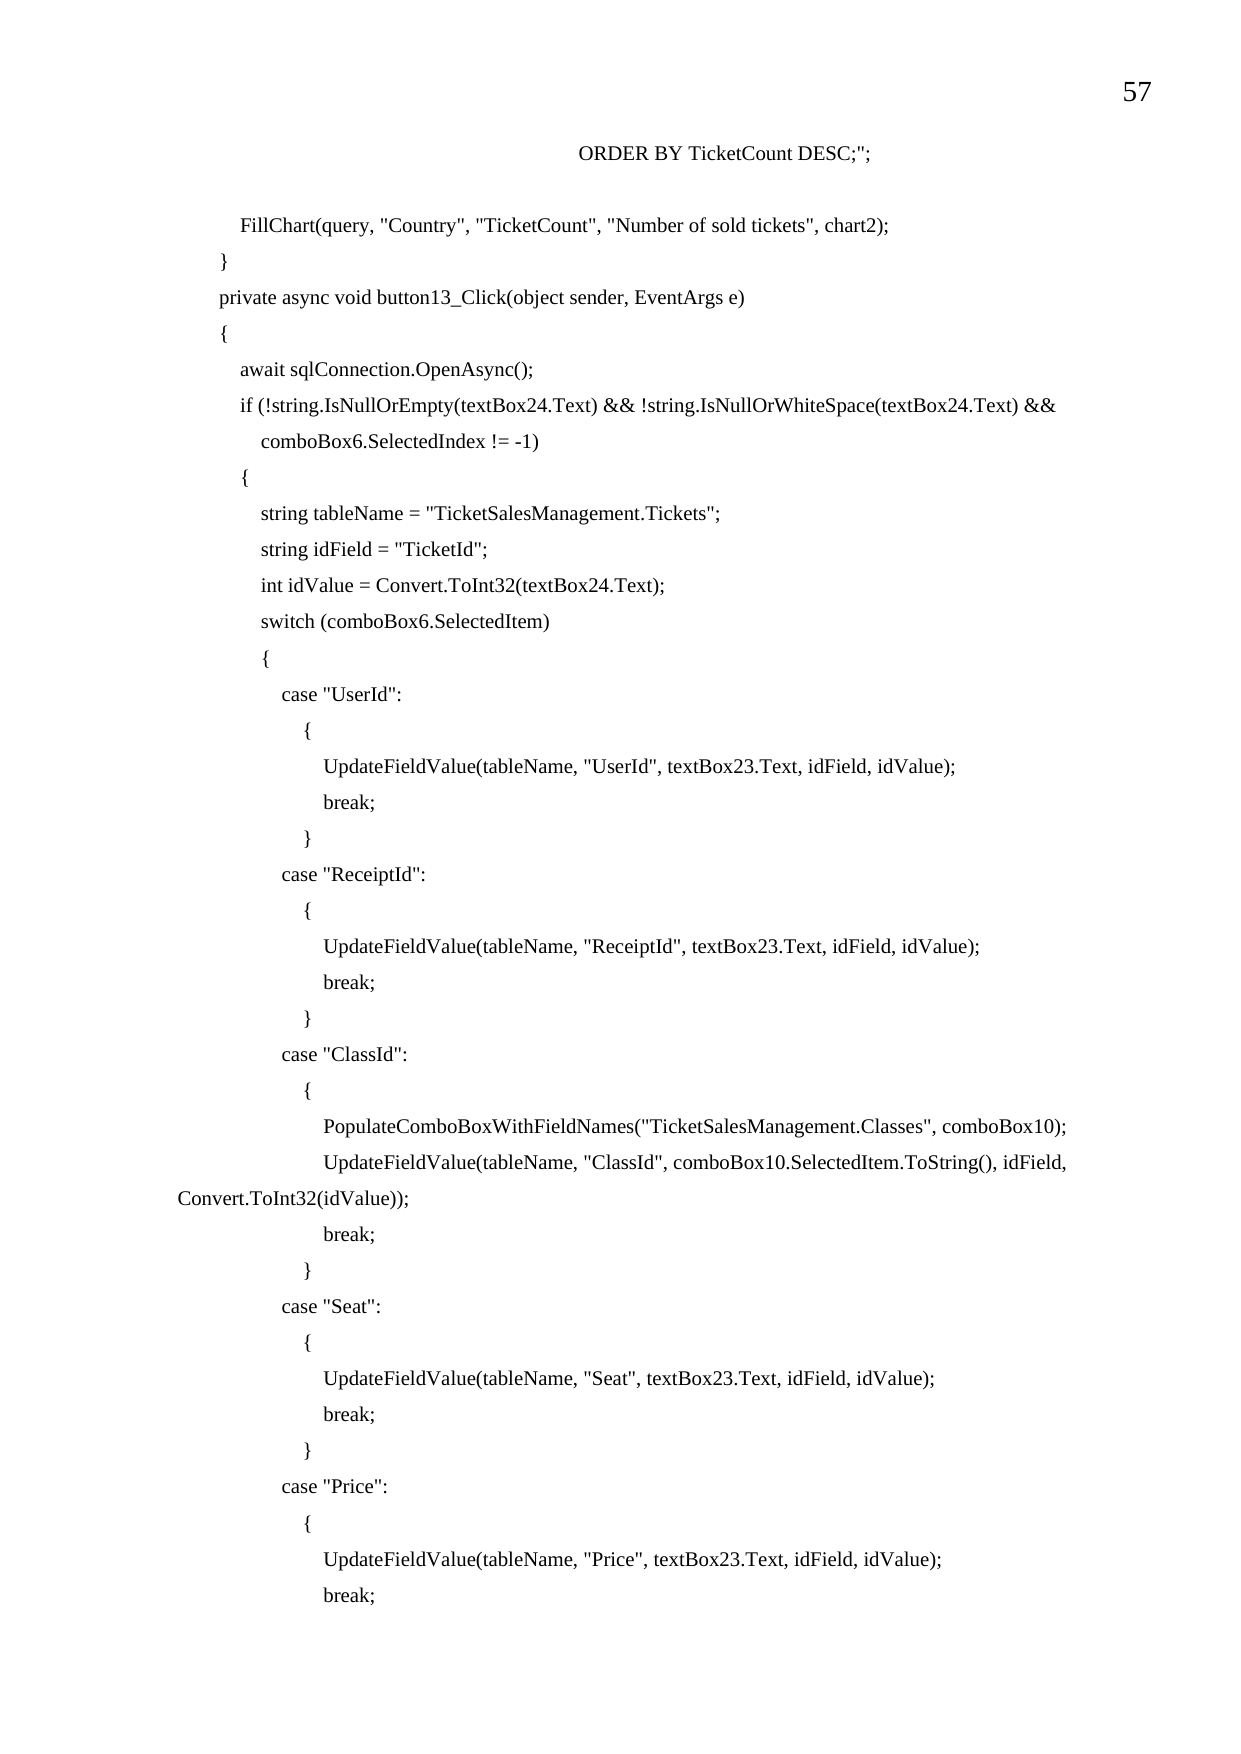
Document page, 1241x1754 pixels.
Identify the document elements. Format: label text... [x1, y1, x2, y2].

text if (!string.IsNullOrEmpty(textBox24.Text) && !string.IsNullOrWhiteSpace(textBox24.Text) && [177, 393, 1152, 417]
text string tableName = "TicketSalesManagement.Tickets"; [177, 501, 1152, 525]
text private async void button13_Click(object sender, EventArgs e) [177, 285, 1152, 309]
text await sqlConnection.OpenAsync(); [177, 357, 1152, 381]
text case "Seat": [177, 1294, 1152, 1318]
text break; [177, 970, 1152, 994]
text } [177, 826, 1152, 850]
text case "UserId": [177, 682, 1152, 706]
text { [177, 646, 1152, 669]
text string idField = "TicketId"; [177, 537, 1152, 561]
text int idValue = Convert.ToInt32(textBox24.Text); [177, 573, 1152, 597]
text PopulateComboBoxWithFieldNames("TicketSalesManagement.Classes", comboBox10); [177, 1114, 1152, 1138]
text UpdateFieldValue(tableName, "Price", textBox23.Text, idField, idValue); [177, 1547, 1152, 1571]
text case "ReceiptId": [177, 862, 1152, 886]
text break; [177, 1402, 1152, 1426]
text case "Price": [177, 1474, 1152, 1498]
text break; [177, 1222, 1152, 1246]
text } [177, 1006, 1152, 1030]
text UpdateFieldValue(tableName, "ReceiptId", textBox23.Text, idField, idValue); [177, 934, 1152, 958]
text FillChart(query, "Country", "TicketCount", "Number of sold tickets", chart2); [177, 213, 1152, 237]
text } [177, 1258, 1152, 1282]
text UpdateFieldValue(tableName, "UserId", textBox23.Text, idField, idValue); [177, 754, 1152, 778]
text UpdateFieldValue(tableName, "ClassId", comboBox10.SelectedItem.ToString(), idField, Convert.ToInt32(idValue)); [177, 1150, 1152, 1210]
text { [177, 898, 1152, 922]
text { [177, 718, 1152, 742]
text UpdateFieldValue(tableName, "Seat", textBox23.Text, idField, idValue); [177, 1366, 1152, 1390]
text { [177, 1078, 1152, 1102]
text { [177, 465, 1152, 489]
text switch (comboBox6.SelectedItem) [177, 609, 1152, 633]
text break; [177, 1583, 1152, 1607]
text comboBox6.SelectedIndex != -1) [177, 429, 1152, 453]
text case "ClassId": [177, 1042, 1152, 1066]
text ORDER BY TicketCount DESC;"; [177, 141, 1152, 165]
text { [177, 1330, 1152, 1354]
text { [177, 1511, 1152, 1534]
text } [177, 1438, 1152, 1462]
text { [177, 321, 1152, 345]
text } [177, 249, 1152, 273]
text break; [177, 790, 1152, 814]
